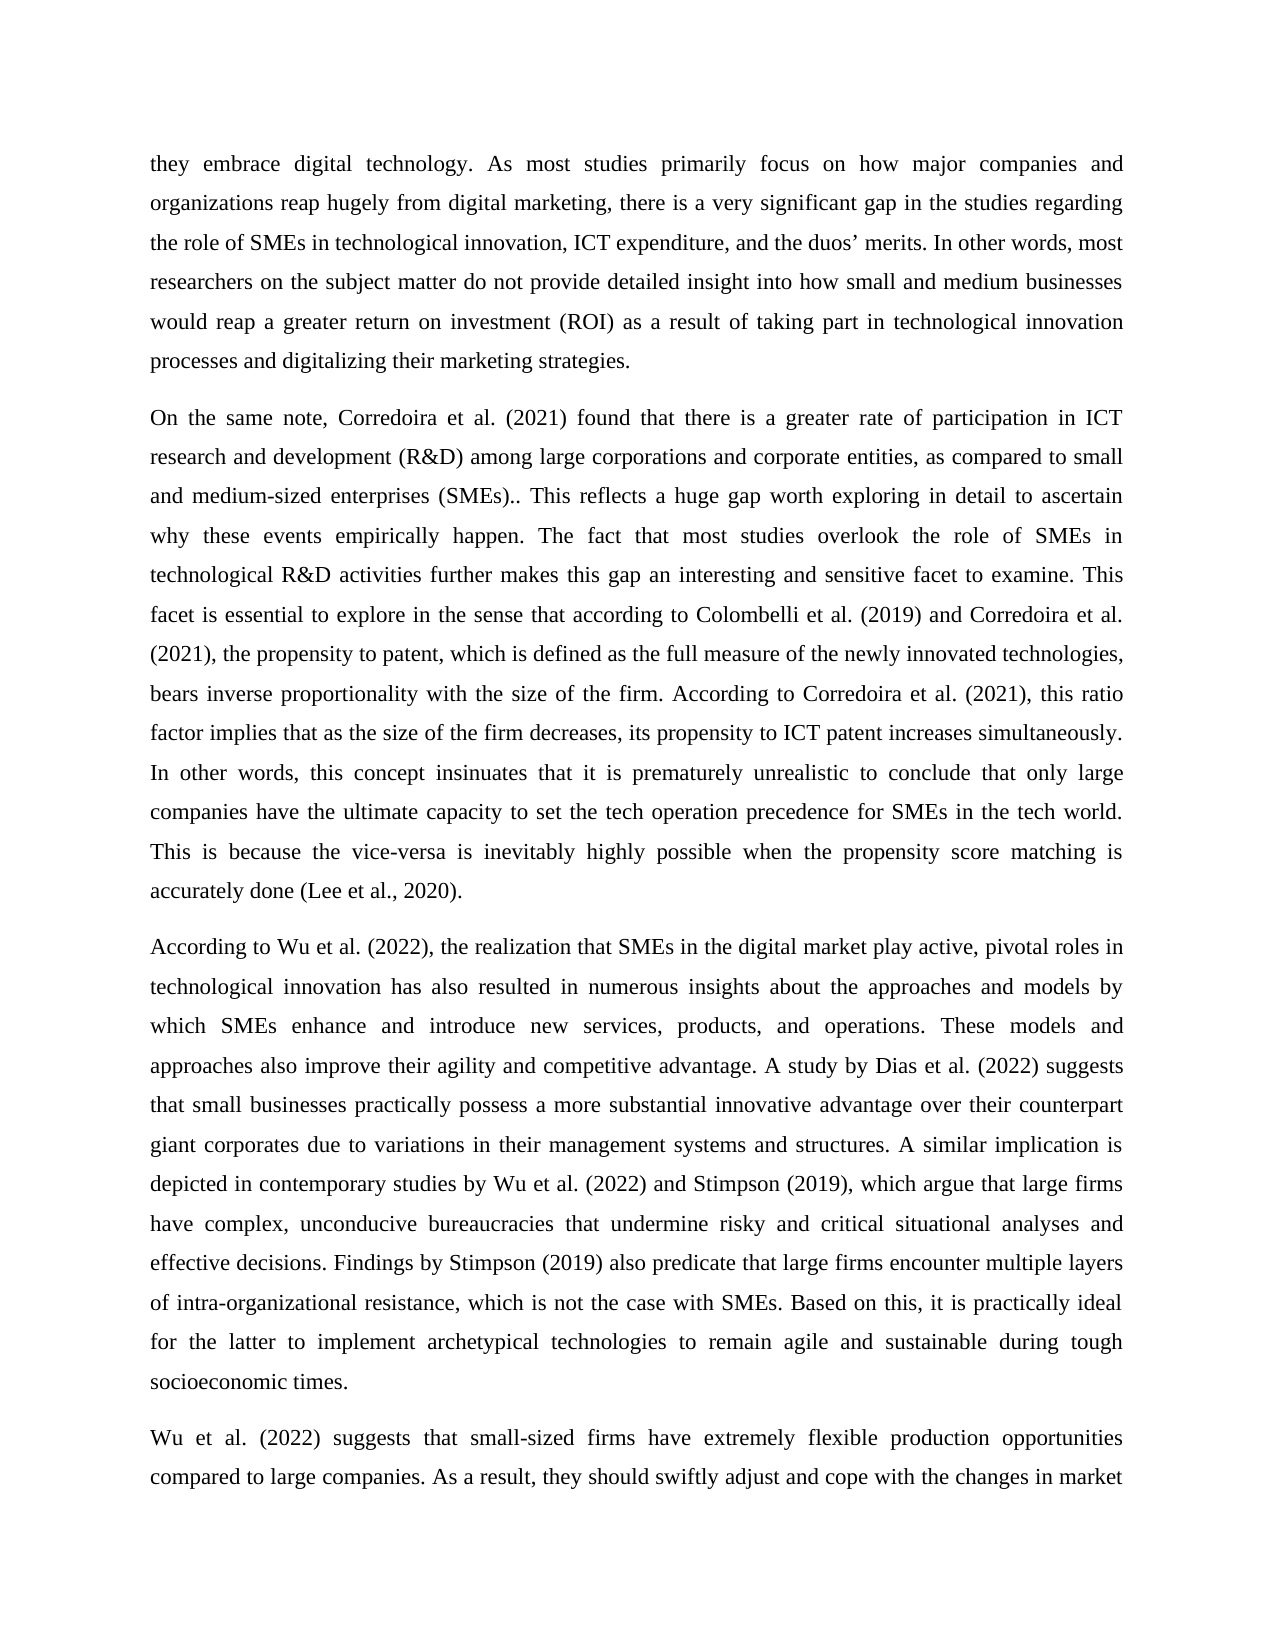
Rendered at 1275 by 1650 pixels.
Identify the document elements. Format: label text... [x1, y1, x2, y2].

text On the same note, Corredoira et al. (2021) found that there is a greater rate of participation in ICT research and development (R&D) among large corporations and corporate entities, as compared to small and medium-sized enterprises (SMEs).. This reflects a huge gap worth exploring in detail to ascertain why these events empirically happen. The fact that most studies overlook the role of SMEs in technological R&D activities further makes this gap an interesting and sensitive facet to examine. This facet is essential to explore in the sense that according to Colombelli et al. (2019) and Corredoira et al. (2021), the propensity to patent, which is defined as the full measure of the newly innovated technologies, bears inverse proportionality with the size of the firm. According to Corredoira et al. (2021), this ratio factor implies that as the size of the firm decreases, its propensity to ICT patent increases simultaneously. In other words, this concept insinuates that it is prematurely unrealistic to conclude that only large companies have the ultimate capacity to set the tech operation precedence for SMEs in the tech world. This is because the vice-versa is inevitably highly possible when the propensity score matching is accurately done (Lee et al., 2020). [150, 403, 1125, 904]
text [150, 150, 1125, 374]
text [150, 1424, 1125, 1490]
text According to Wu et al. (2022), the realization that SMEs in the digital market play active, pivotal roles in technological innovation has also resulted in numerous insights about the approaches and models by which SMEs enhance and introduce new services, products, and operations. These models and approaches also improve their agility and competitive advantage. A study by Dias et al. (2022) suggests that small businesses practically possess a more substantial innovative advantage over their counterpart giant corporates due to variations in their management systems and structures. A similar implication is depicted in contemporary studies by Wu et al. (2022) and Stimpson (2019), which argue that large firms have complex, unconducive bureaucracies that undermine risky and critical situational analyses and effective decisions. Findings by Stimpson (2019) also predicate that large firms encounter multiple layers of intra-organizational resistance, which is not the case with SMEs. Based on this, it is practically ideal for the latter to implement archetypical technologies to remain agile and sustainable during tough socioeconomic times. [150, 933, 1125, 1394]
